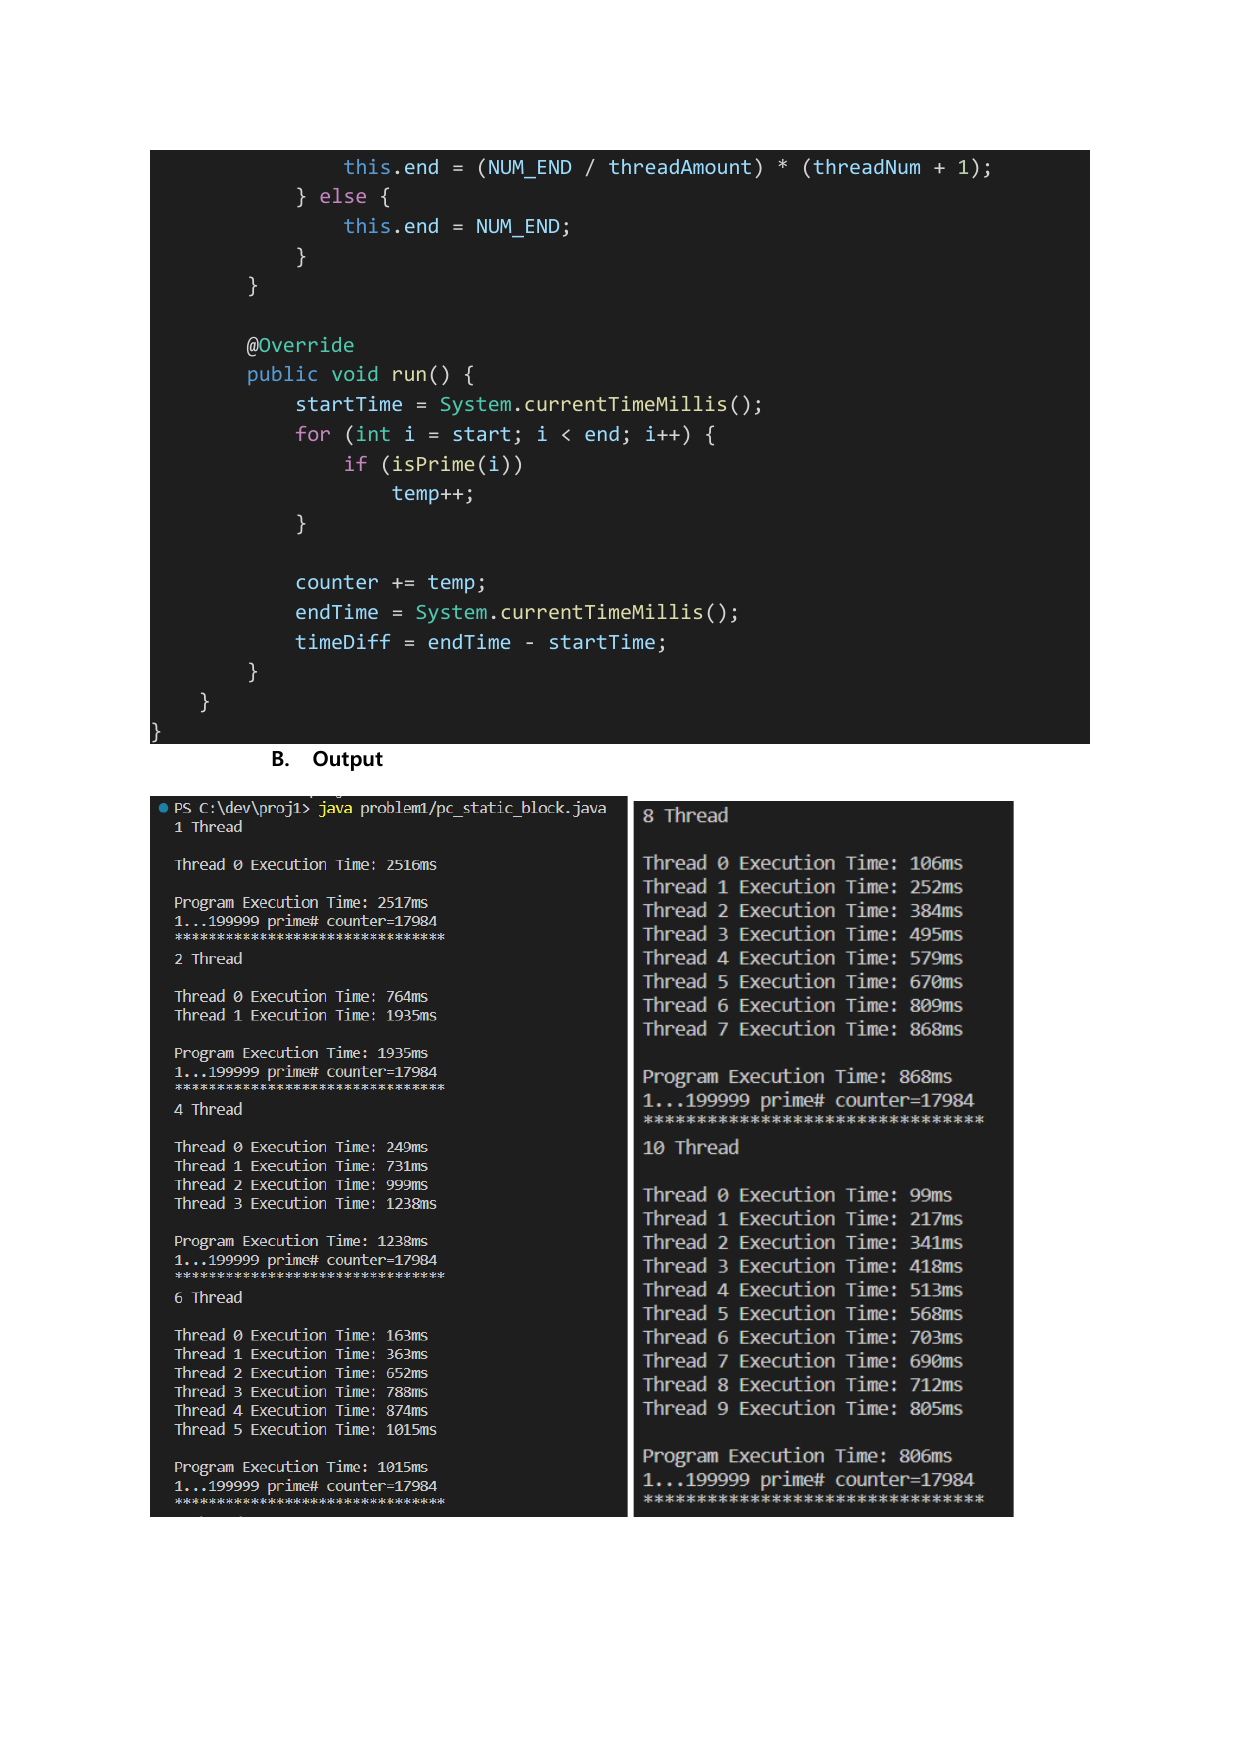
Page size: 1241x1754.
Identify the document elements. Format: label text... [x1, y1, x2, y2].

text for (int i = start; i < end; i++) { [150, 417, 1090, 447]
text timeDiff = endTime - startTime; [150, 625, 1090, 655]
text startTime = System.currentTimeMillis(); [150, 387, 1090, 417]
picture [150, 796, 628, 1517]
picture [633, 801, 1014, 1517]
list Output [271, 744, 1090, 771]
text if (isPrime(i)) [150, 447, 1090, 477]
text this.end = (NUM_END / threadAmount) * (threadNum + 1); [150, 150, 1090, 180]
text public void run() { [150, 358, 1090, 387]
text } [150, 684, 1090, 714]
text this.end = NUM_END; [150, 209, 1090, 239]
text } [150, 714, 1090, 744]
text } [150, 655, 1090, 684]
text } [150, 269, 1090, 298]
text @Override [150, 328, 1090, 358]
text } [150, 506, 1090, 536]
text } [150, 239, 1090, 269]
text } else { [150, 180, 1090, 209]
text counter += temp; [150, 566, 1090, 595]
text endTime = System.currentTimeMillis(); [150, 595, 1090, 625]
text temp++; [150, 477, 1090, 506]
